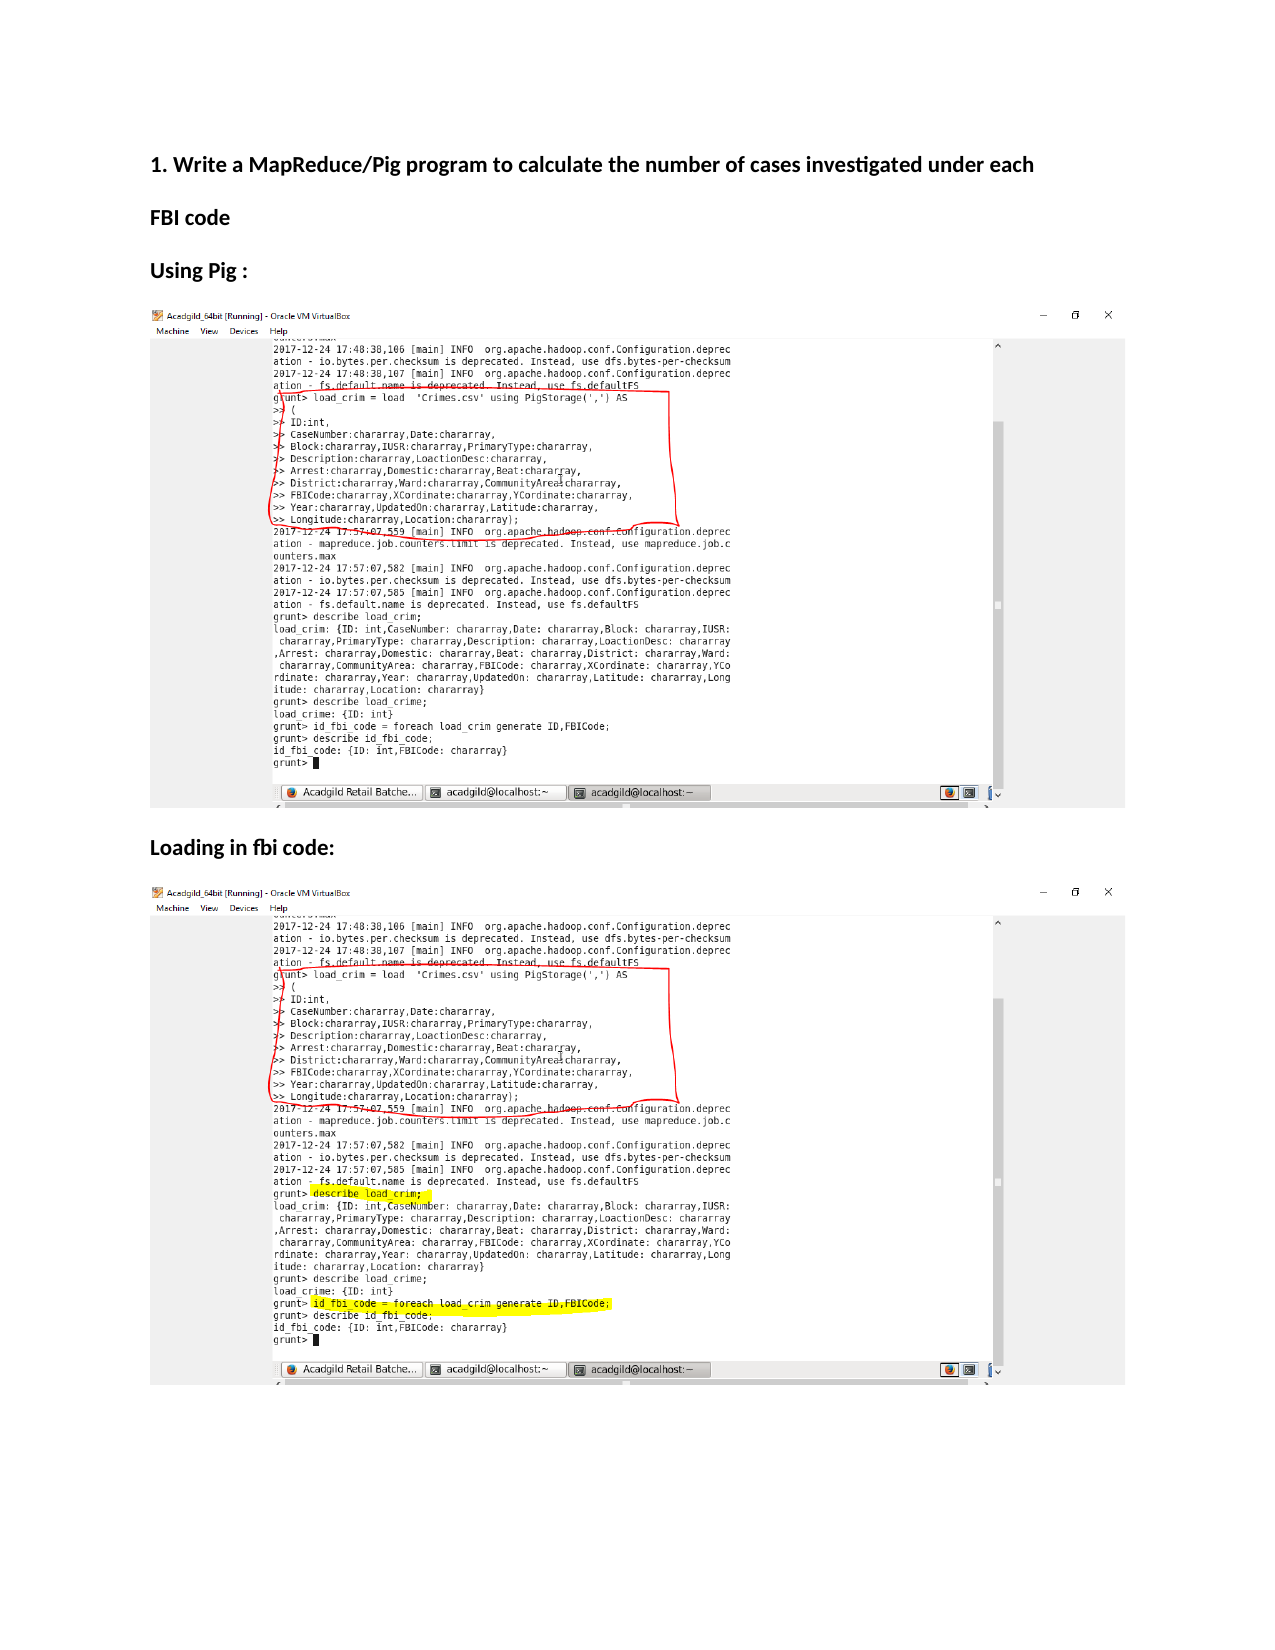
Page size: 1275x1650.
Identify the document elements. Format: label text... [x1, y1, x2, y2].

picture [150, 886, 1125, 1385]
text Using Pig : [150, 256, 1125, 284]
text FBI code [150, 203, 1125, 231]
text Loading in fbi code: [150, 833, 1125, 861]
text 1. Write a MapReduce/Pig program to calculate the number of cases investigated under each [150, 150, 1125, 178]
picture [150, 309, 1125, 808]
